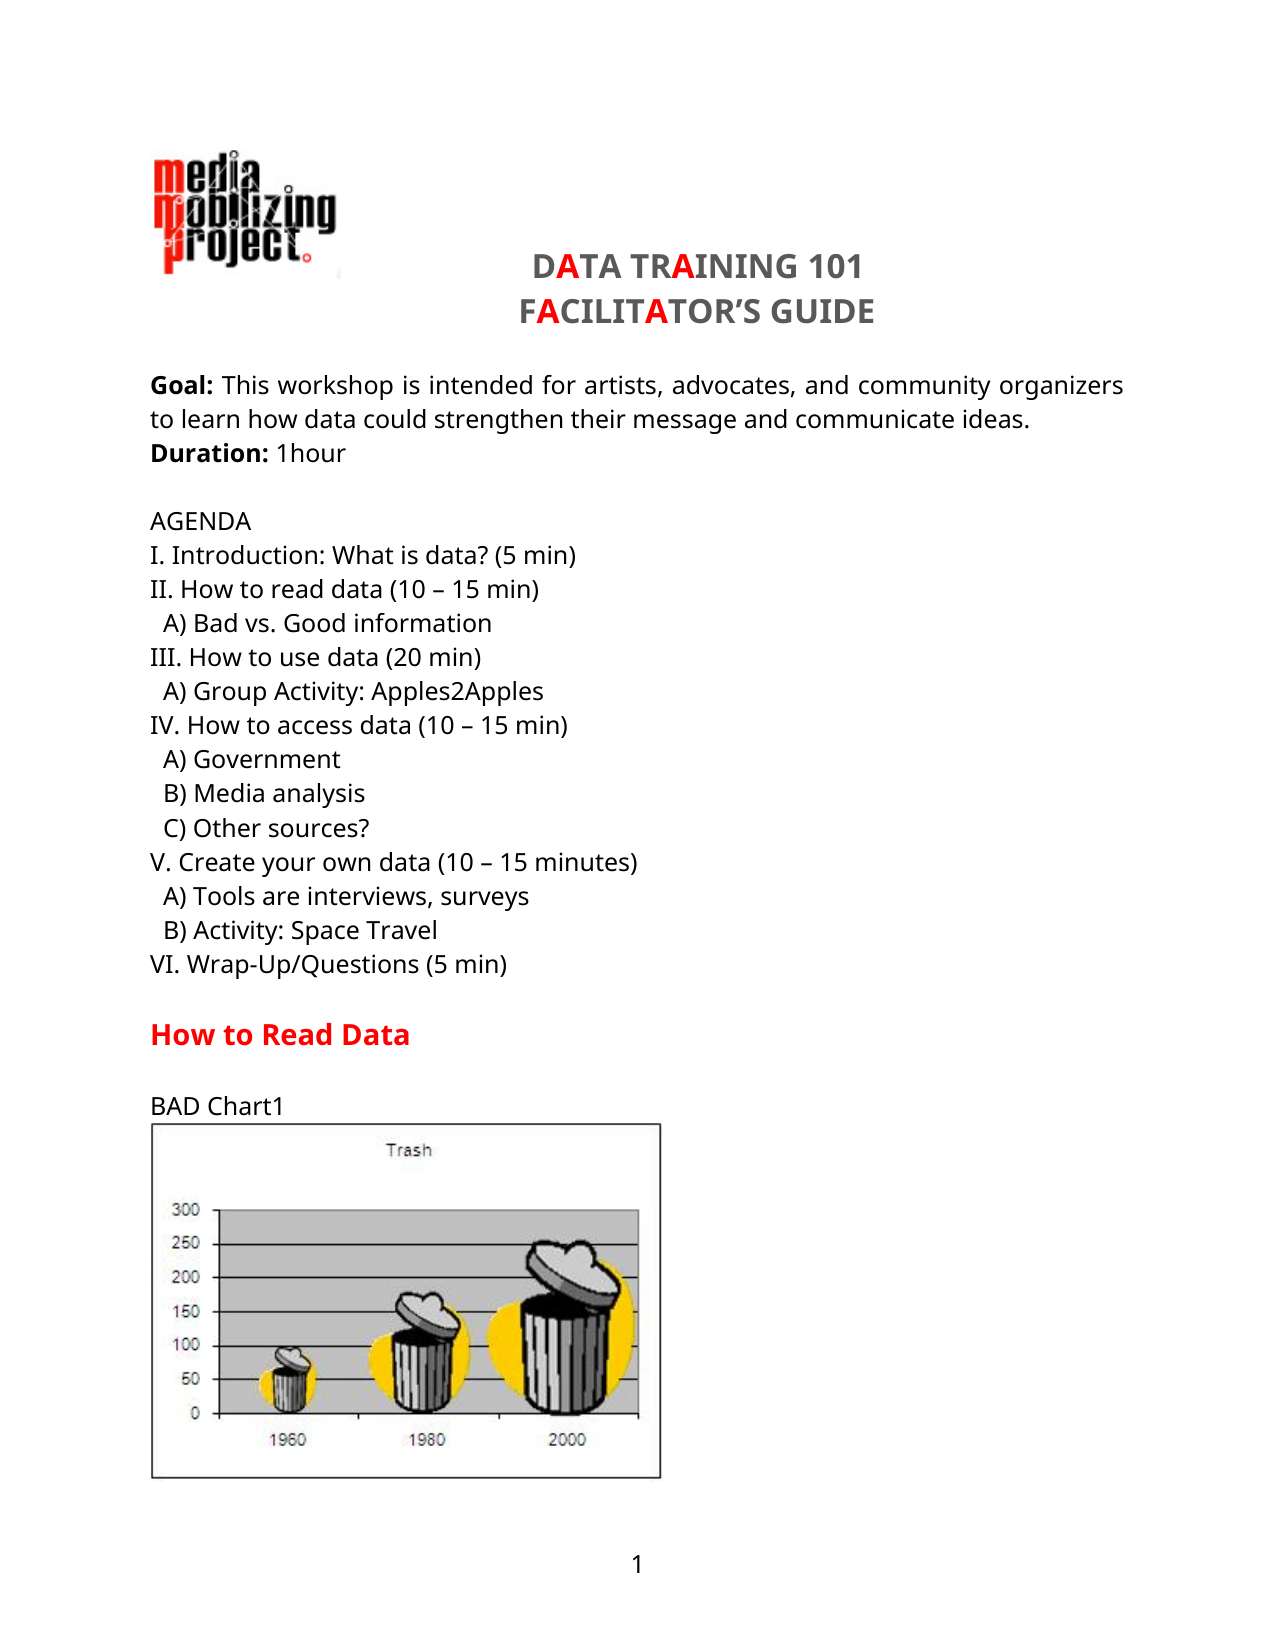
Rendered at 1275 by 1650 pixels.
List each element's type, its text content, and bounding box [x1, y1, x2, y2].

text FACILITATOR’S GUIDE [225, 288, 1125, 333]
text Duration: 1hour [150, 436, 1125, 469]
text I. Introduction: What is data? (5 min) [150, 538, 1125, 572]
text II. How to read data (10 – 15 min) [150, 572, 1125, 606]
text BAD Chart1 [150, 1088, 1125, 1122]
text IV. How to access data (10 – 15 min) [150, 708, 1125, 742]
text A) Government [150, 742, 1125, 776]
text III. How to use data (20 min) [150, 640, 1125, 674]
text V. Create your own data (10 – 15 minutes) [150, 844, 1125, 878]
text A) Group Activity: Apples2Apples [150, 674, 1125, 708]
text VI. Wrap-Up/Questions (5 min) [150, 946, 1125, 981]
text C) Other sources? [150, 810, 1125, 844]
text A) Tools are interviews, surveys [150, 878, 1125, 912]
text AGENDA [150, 504, 1125, 538]
text DATA TRAINING 101 [150, 150, 1125, 288]
text B) Activity: Space Travel [150, 912, 1125, 946]
text Goal: This workshop is intended for artists, advocates, and community organizers to learn how data could strengthen their message and communicate ideas. [150, 367, 1125, 436]
text B) Media analysis [150, 776, 1125, 810]
picture [150, 1122, 666, 1482]
picture [150, 150, 341, 279]
text How to Read Data [150, 1014, 1125, 1054]
text A) Bad vs. Good information [150, 606, 1125, 640]
